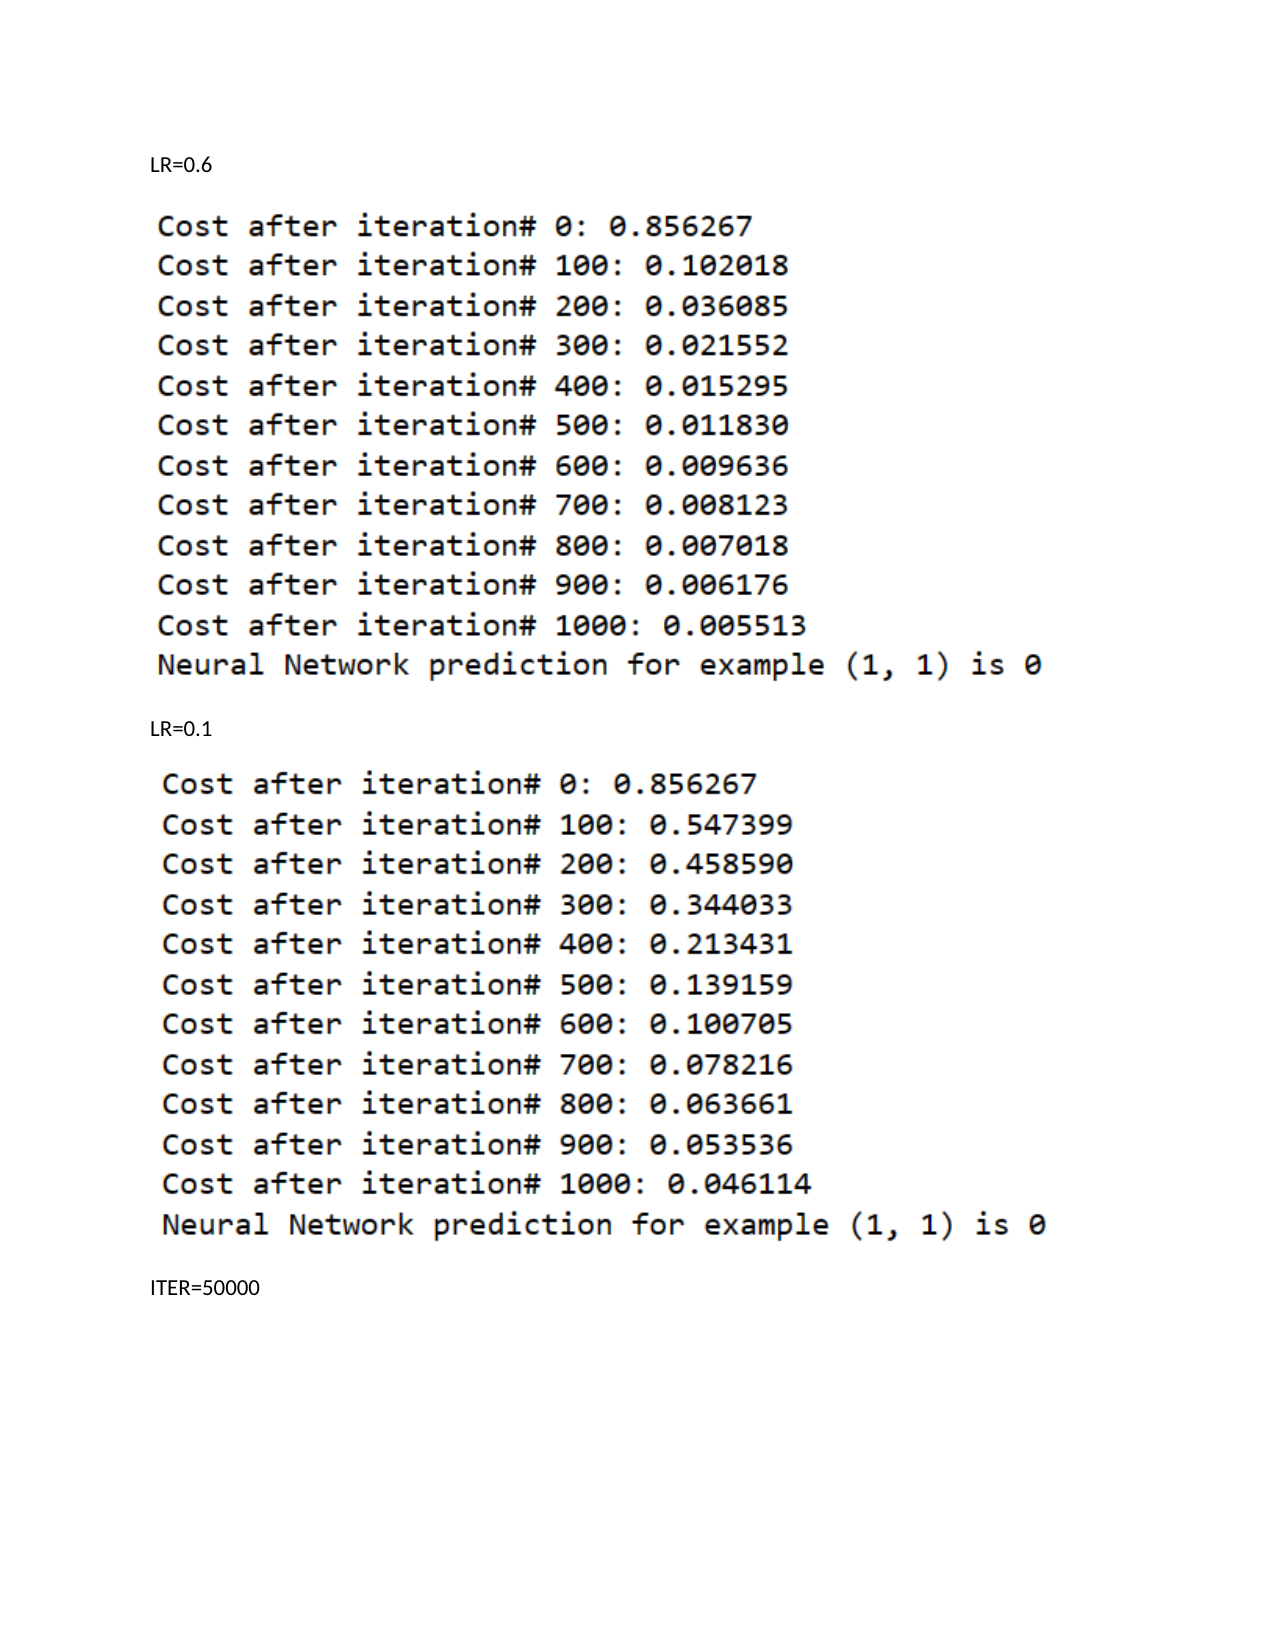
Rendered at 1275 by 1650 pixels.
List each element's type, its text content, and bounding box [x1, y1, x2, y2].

picture [150, 767, 1113, 1249]
text LR=0.1 [150, 714, 1125, 742]
text LR=0.6 [150, 150, 1125, 178]
picture [150, 203, 1079, 689]
text ITER=50000 [150, 1273, 1125, 1301]
